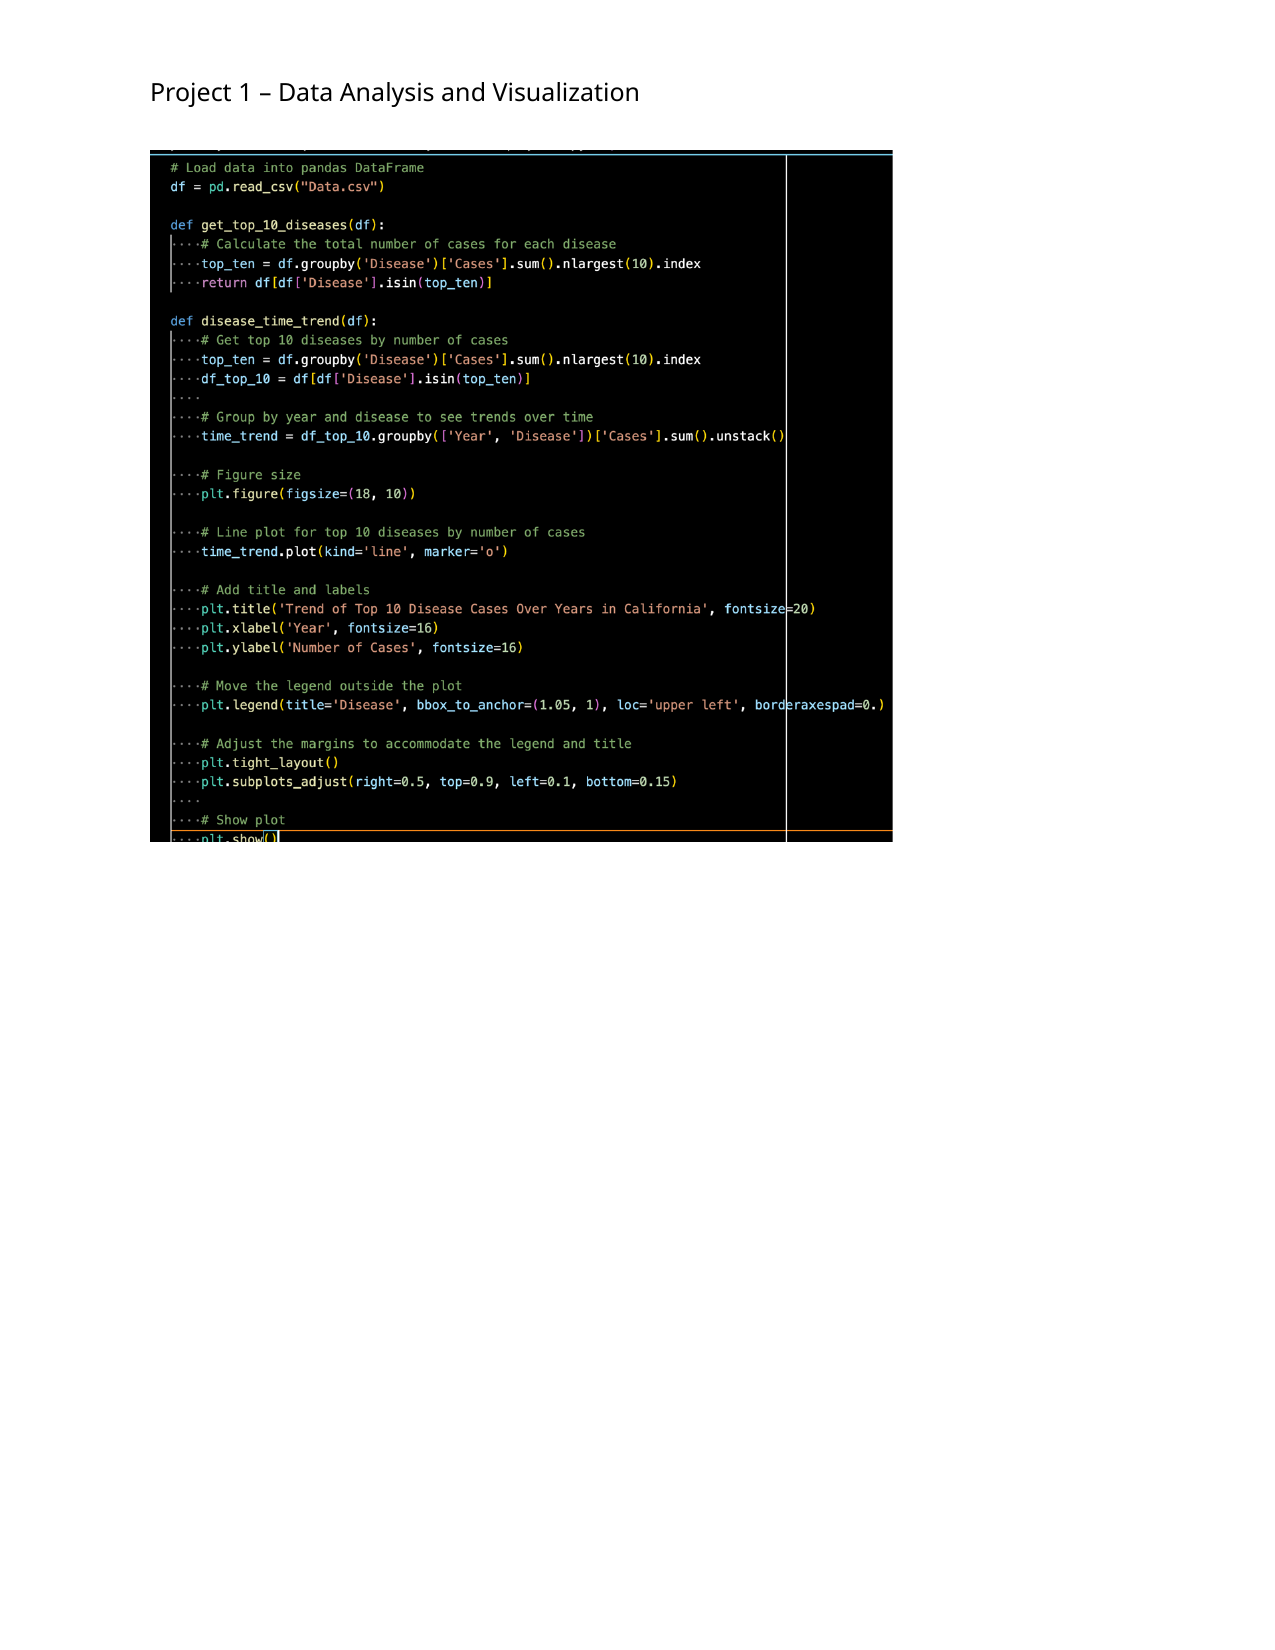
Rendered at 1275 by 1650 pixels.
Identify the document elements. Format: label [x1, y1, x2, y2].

picture [150, 150, 893, 842]
